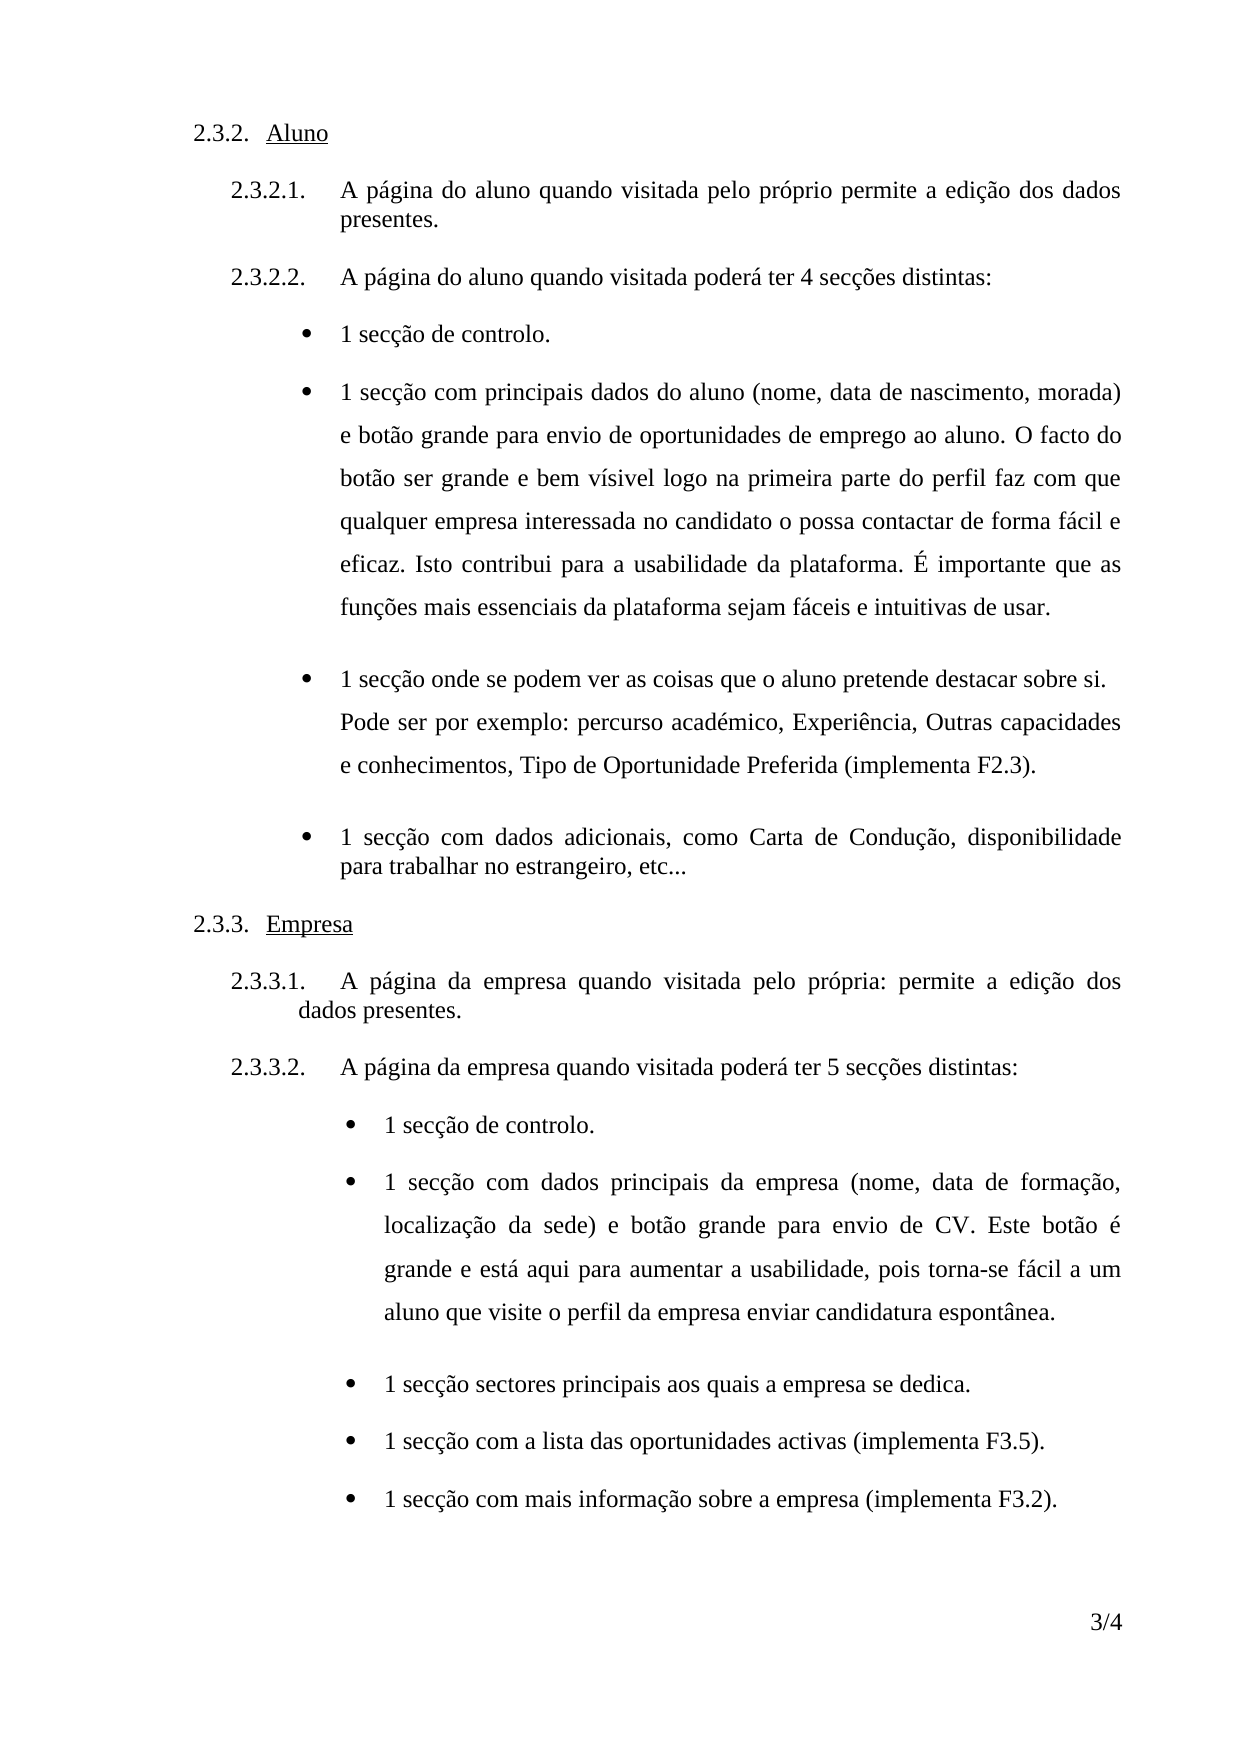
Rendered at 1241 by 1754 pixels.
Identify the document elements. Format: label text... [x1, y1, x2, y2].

text Pode ser por exemplo: percurso académico, Experiência, Outras capacidades e conhecimentos, Tipo de Oportunidade Preferida (implementa F2.3). [340, 707, 1122, 779]
list 1 secção onde se podem ver as coisas que o aluno pretende destacar sobre si. [302, 664, 1122, 693]
list Empresa [193, 909, 1122, 937]
list Aluno [193, 118, 1122, 147]
list 1 secção com principais dados do aluno (nome, data de nascimento, morada) e botão grande para envio de oportunidades de emprego ao aluno. O facto do botão ser grande e bem vísivel logo na primeira parte do perfil faz com que qualquer empresa interessada no candidato o possa contactar de forma fácil e eficaz. Isto contribui para a usabilidade da plataforma. É importante que as funções mais essenciais da plataforma sejam fáceis e intuitivas de usar. [302, 377, 1122, 621]
list 1 secção com a lista das oportunidades activas (implementa F3.5). [346, 1426, 1122, 1455]
list A página da empresa quando visitada pelo própria: permite a edição dos dados presentes. [231, 966, 1122, 1024]
list 1 secção de controlo. [302, 319, 1122, 348]
list 1 secção com mais informação sobre a empresa (implementa F3.2). [346, 1484, 1122, 1512]
list 1 secção sectores principais aos quais a empresa se dedica. [346, 1369, 1122, 1397]
list 1 secção com dados principais da empresa (nome, data de formação, localização da sede) e botão grande para envio de CV. Este botão é grande e está aqui para aumentar a usabilidade, pois torna-se fácil a um aluno que visite o perfil da empresa enviar candidatura espontânea. [346, 1167, 1122, 1326]
list 1 secção de controlo. [346, 1110, 1122, 1139]
list A página da empresa quando visitada poderá ter 5 secções distintas: [231, 1052, 1122, 1081]
list A página do aluno quando visitada poderá ter 4 secções distintas: [231, 262, 1122, 291]
list A página do aluno quando visitada pelo próprio permite a edição dos dados presentes. [231, 176, 1122, 233]
list 1 secção com dados adicionais, como Carta de Condução, disponibilidade para trabalhar no estrangeiro, etc... [302, 822, 1122, 880]
